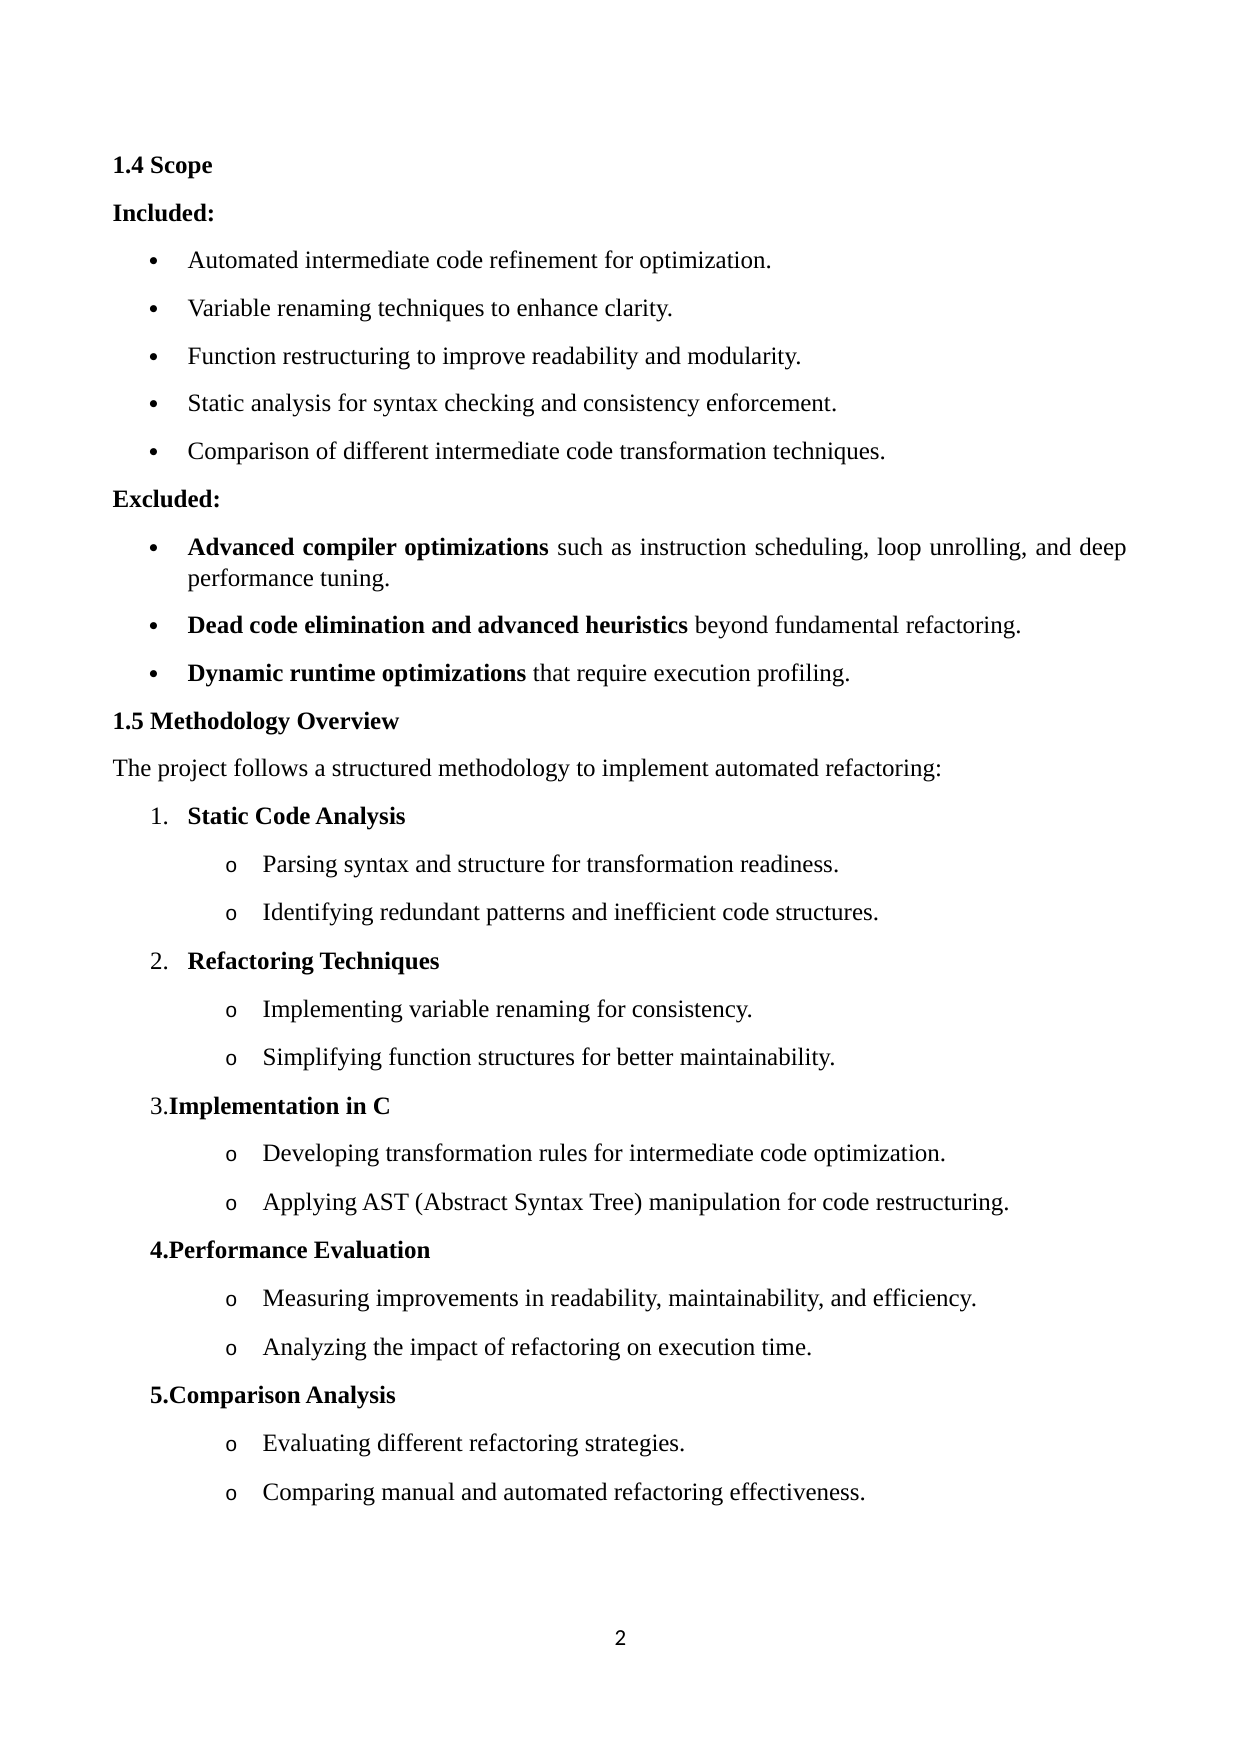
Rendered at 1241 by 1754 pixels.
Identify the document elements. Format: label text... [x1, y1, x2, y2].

text 3.Implementation in C [112, 1091, 1128, 1119]
list Identifying redundant patterns and inefficient code structures. [225, 897, 1128, 927]
text Excluded: [112, 484, 1128, 513]
list Parsing syntax and structure for transformation readiness. [225, 849, 1128, 878]
text Included: [112, 198, 1128, 226]
text 1.5 Methodology Overview [112, 706, 1128, 734]
list Developing transformation rules for intermediate code optimization. [225, 1138, 1128, 1168]
list Automated intermediate code refinement for optimization. [150, 245, 1128, 274]
list Advanced compiler optimizations such as instruction scheduling, loop unrolling, and deep performance tuning. [150, 532, 1128, 591]
list Refactoring Techniques [150, 946, 1128, 975]
list Analyzing the impact of refactoring on execution time. [225, 1332, 1128, 1361]
list Implementing variable renaming for consistency. [225, 994, 1128, 1023]
list Variable renaming techniques to enhance clarity. [150, 293, 1128, 322]
text The project follows a structured methodology to implement automated refactoring: [112, 753, 1128, 782]
list Comparing manual and automated refactoring effectiveness. [225, 1477, 1128, 1506]
text 1.4 Scope [112, 150, 1128, 179]
list Measuring improvements in readability, maintainability, and efficiency. [225, 1283, 1128, 1313]
list Dead code elimination and advanced heuristics beyond fundamental refactoring. [150, 610, 1128, 639]
list Function restructuring to improve readability and modularity. [150, 341, 1128, 369]
list Applying AST (Abstract Syntax Tree) manipulation for code restructuring. [225, 1187, 1128, 1217]
text 4.Performance Evaluation [112, 1236, 1128, 1264]
list Static Code Analysis [150, 801, 1128, 830]
text 5.Comparison Analysis [150, 1380, 1128, 1409]
list Dynamic runtime optimizations that require execution profiling. [150, 658, 1128, 687]
list Static analysis for syntax checking and consistency enforcement. [150, 388, 1128, 417]
list Simplifying function structures for better maintainability. [225, 1042, 1128, 1072]
list Comparison of different intermediate code transformation techniques. [150, 436, 1128, 465]
list Evaluating different refactoring strategies. [225, 1428, 1128, 1458]
